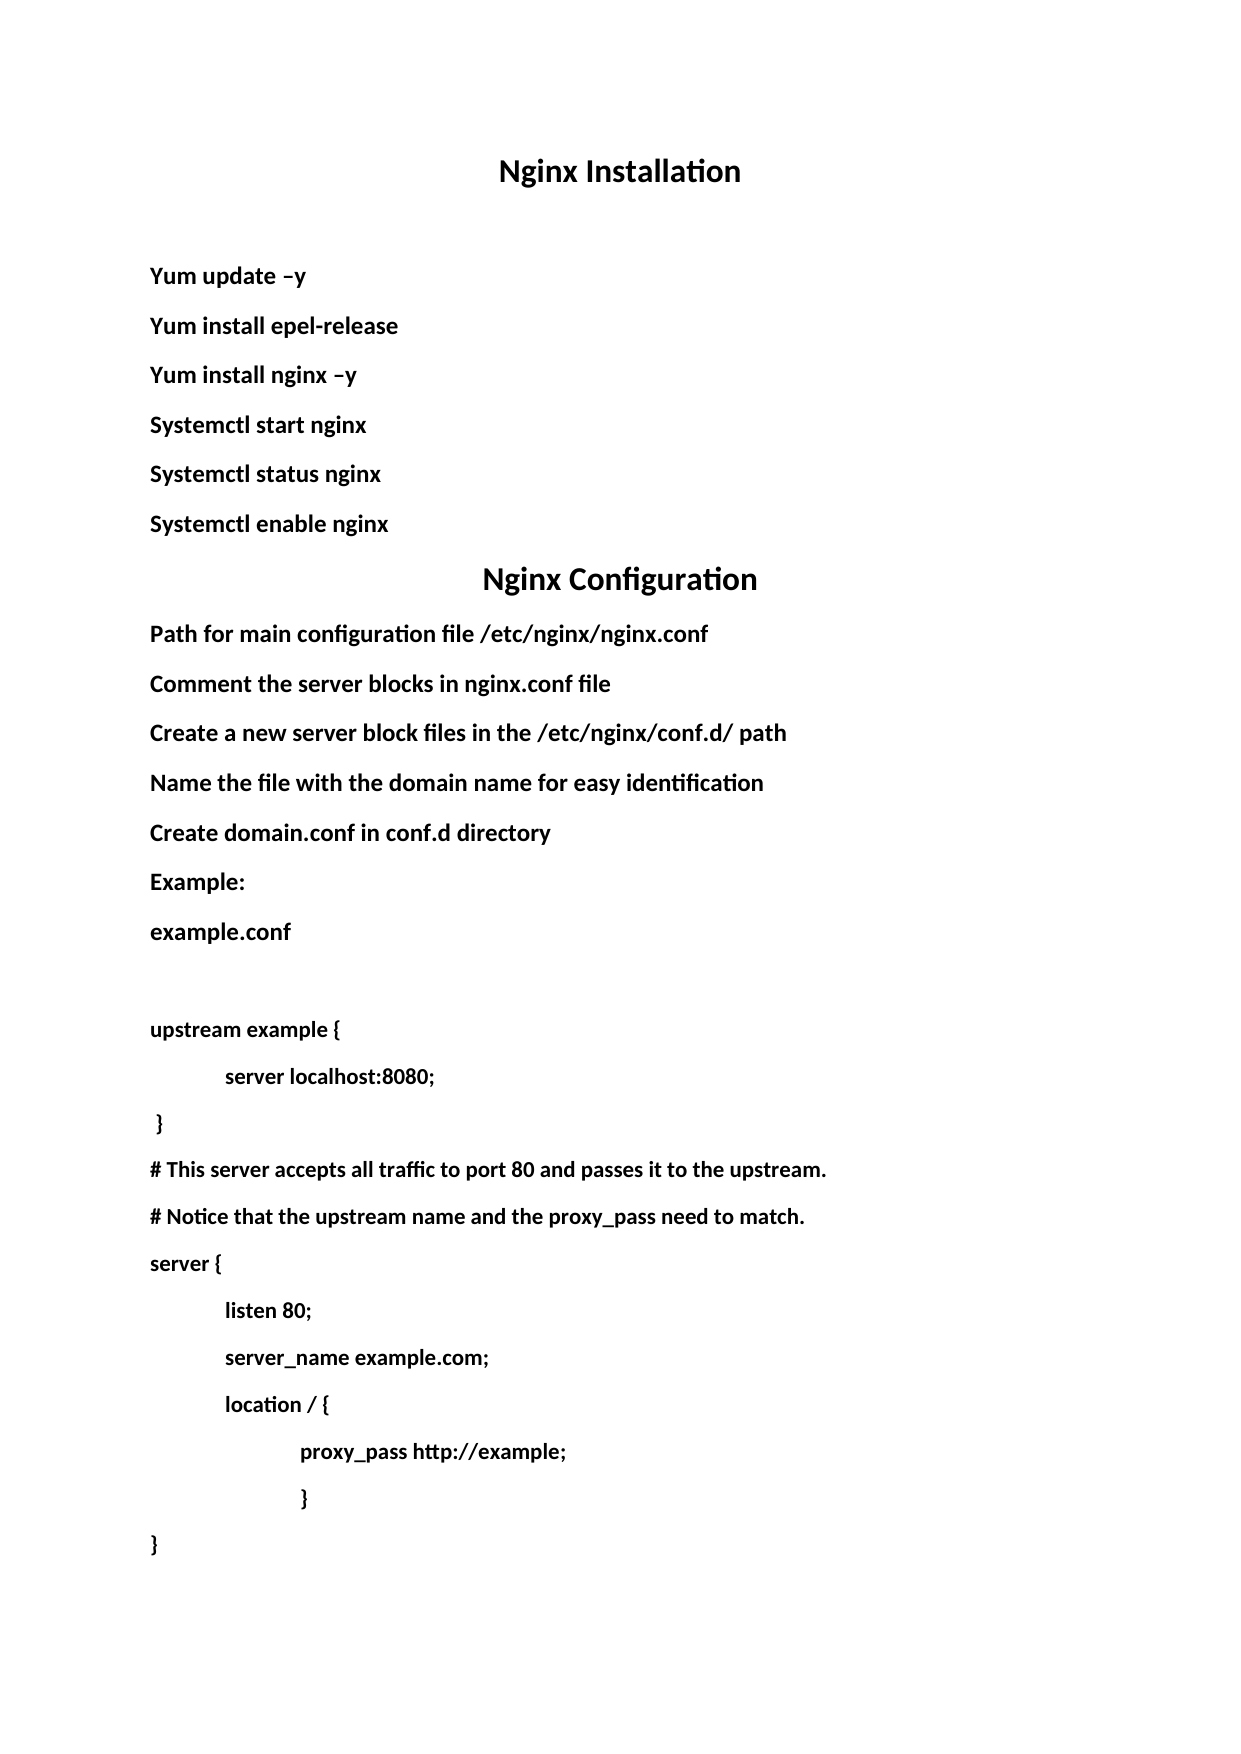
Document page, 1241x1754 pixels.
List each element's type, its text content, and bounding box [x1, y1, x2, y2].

text server_name example.com; [150, 1343, 1090, 1371]
text } [225, 1484, 1090, 1512]
text Systemctl start nginx [150, 409, 1090, 439]
text Yum install nginx –y [150, 359, 1090, 390]
text location / { [150, 1390, 1090, 1418]
text } [150, 1109, 1090, 1137]
text Yum update –y [150, 260, 1090, 291]
text Systemctl enable nginx [150, 508, 1090, 539]
text Comment the server blocks in nginx.conf file [150, 668, 1090, 698]
text Create a new server block files in the /etc/nginx/conf.d/ path [150, 717, 1090, 748]
text example.conf [150, 916, 1090, 946]
text Path for main configuration file /etc/nginx/nginx.conf [150, 618, 1090, 649]
text Nginx Installation [150, 150, 1090, 191]
text # Notice that the upstream name and the proxy_pass need to match. [150, 1202, 1090, 1231]
text # This server accepts all traffic to port 80 and passes it to the upstream. [150, 1156, 1090, 1184]
text Name the file with the domain name for easy identification [150, 767, 1090, 798]
text Nginx Configuration [150, 558, 1090, 598]
text proxy_pass http://example; [225, 1437, 1090, 1465]
text server { [150, 1249, 1090, 1277]
text } [150, 1531, 1090, 1559]
text Systemctl status nginx [150, 458, 1090, 489]
text Create domain.conf in conf.d directory [150, 817, 1090, 847]
text upstream example { [150, 1015, 1090, 1043]
text Example: [150, 866, 1090, 897]
text server localhost:8080; [150, 1062, 1090, 1090]
text Yum install epel-release [150, 310, 1090, 340]
text listen 80; [150, 1296, 1090, 1324]
